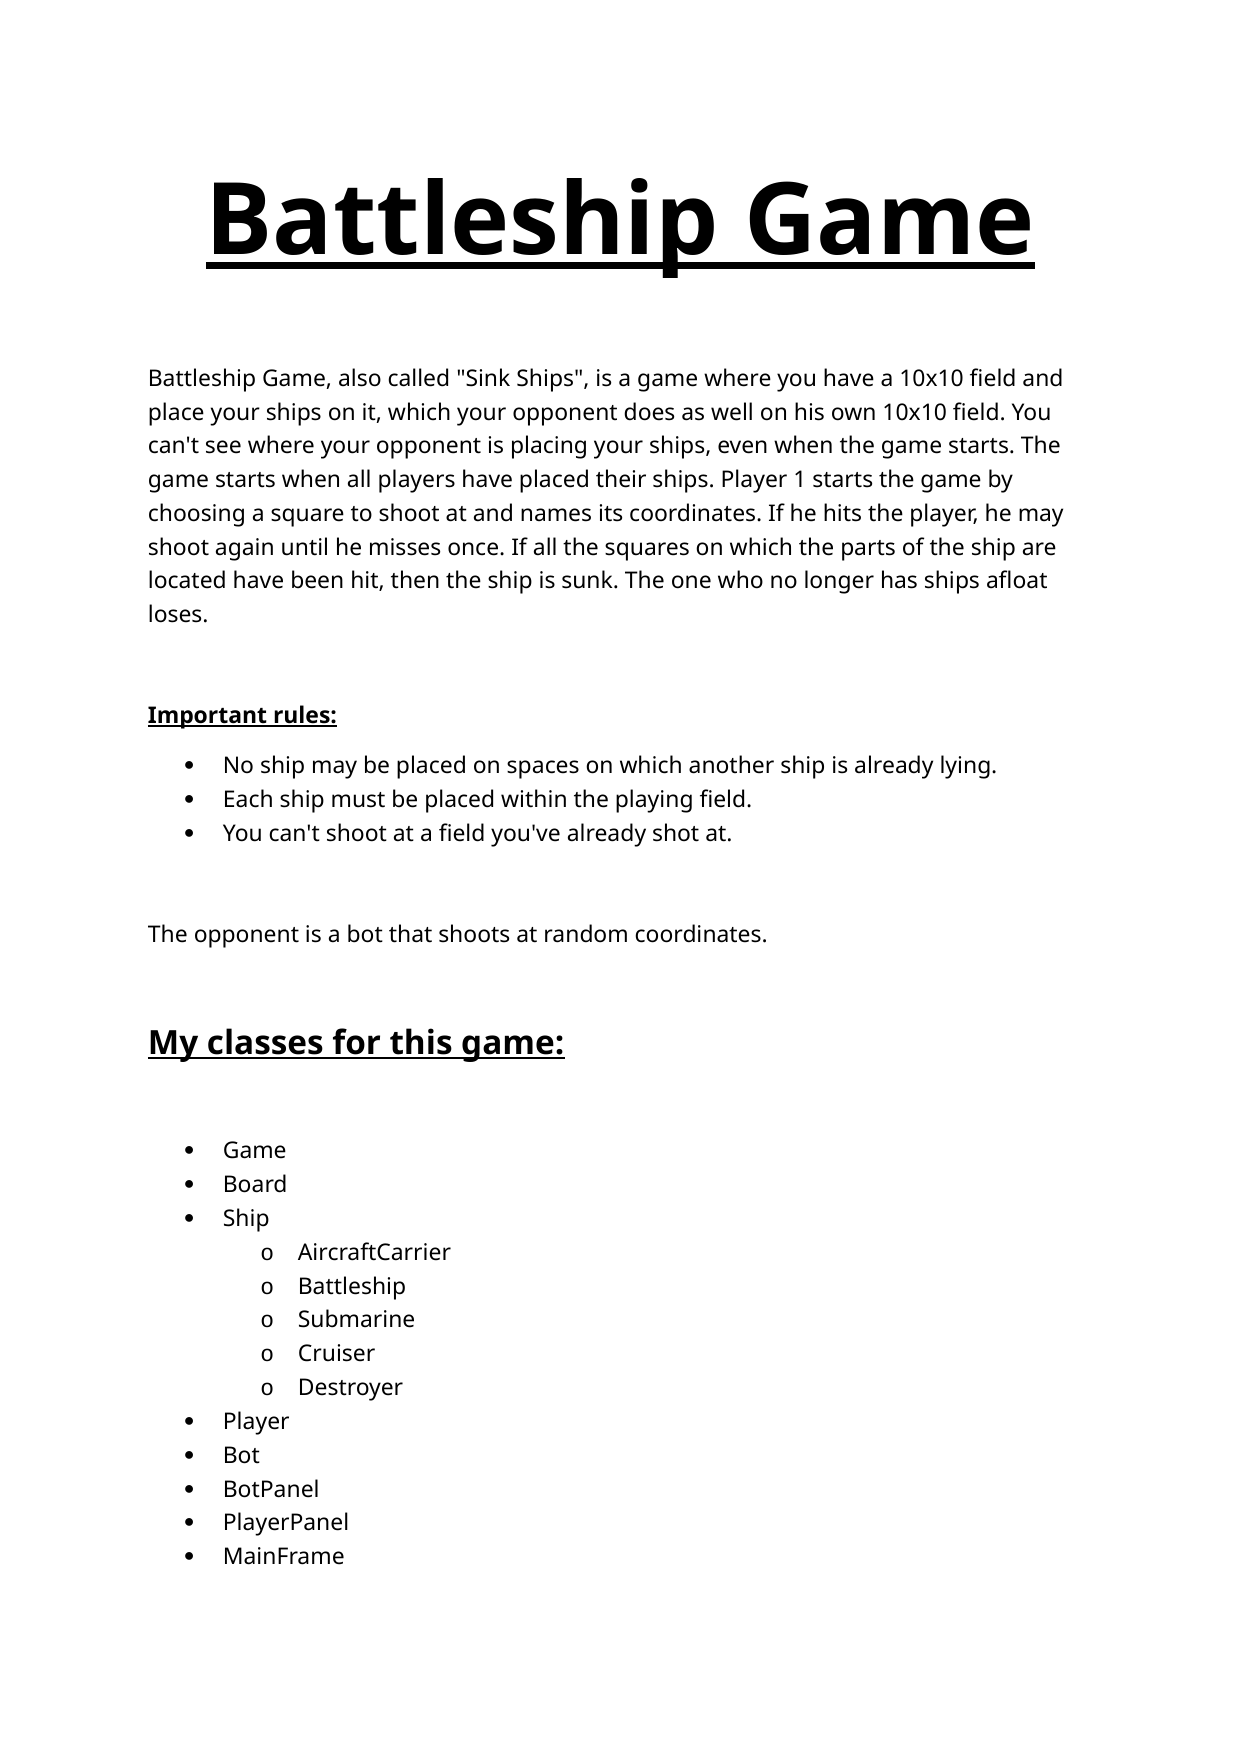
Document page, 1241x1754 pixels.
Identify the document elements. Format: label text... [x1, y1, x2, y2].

text My classes for this game: [148, 1018, 1093, 1064]
list Each ship must be placed within the playing field. [185, 783, 1093, 814]
list Player [185, 1405, 1093, 1436]
text Important rules: [148, 699, 1093, 730]
list AircraftCarrier [260, 1236, 1093, 1267]
list Cruiser [260, 1337, 1093, 1369]
text Battleship Game, also called "Sink Ships", is a game where you have a 10x10 field and place your ships on it, which your opponent does as well on his own 10x10 field. You can't see where your opponent is placing your ships, even when the game starts. The game starts when all players have placed their ships. Player 1 starts the game by choosing a square to shoot at and names its coordinates. If he hits the player, he may shoot again until he misses once. If all the squares on which the parts of the ship are located have been hit, then the ship is sunk. The one who no longer has ships afloat loses. [148, 362, 1093, 629]
list Submarine [260, 1303, 1093, 1335]
text Battleship Game [148, 148, 1093, 284]
list Bot [185, 1439, 1093, 1470]
list MainFrame [185, 1540, 1093, 1571]
list Battleship [260, 1269, 1093, 1301]
list PlayerPanel [185, 1506, 1093, 1537]
list You can't shoot at a field you've already shot at. [185, 817, 1093, 848]
list Game [185, 1134, 1093, 1166]
list BotPanel [185, 1472, 1093, 1504]
list Board [185, 1168, 1093, 1199]
list No ship may be placed on spaces on which another ship is already lying. [185, 749, 1093, 781]
list Destroyer [260, 1371, 1093, 1402]
list Ship [185, 1202, 1093, 1233]
text The opponent is a bot that shoots at random coordinates. [148, 918, 1093, 949]
